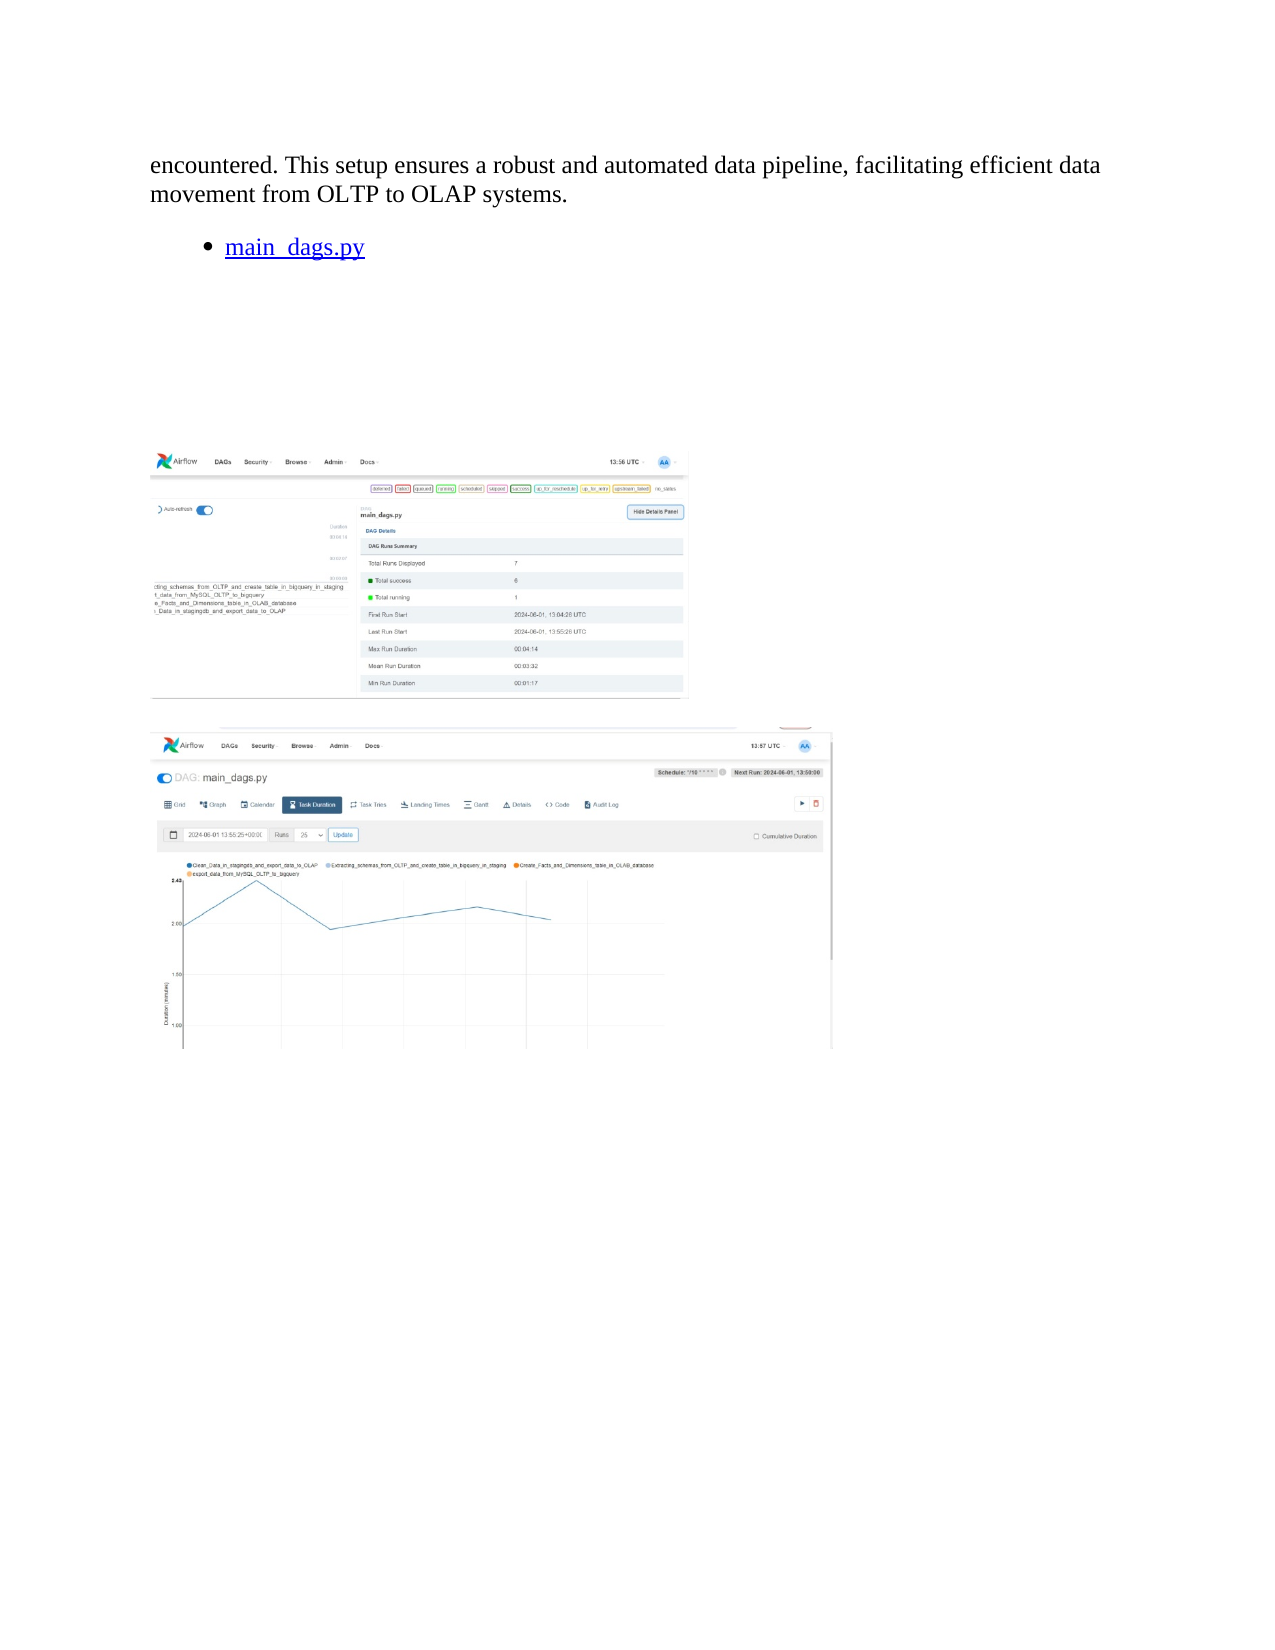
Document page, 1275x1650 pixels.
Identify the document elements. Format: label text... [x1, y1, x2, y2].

picture [150, 451, 689, 699]
picture [150, 727, 833, 1049]
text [150, 150, 1125, 207]
list main_dags.py [204, 232, 1125, 261]
